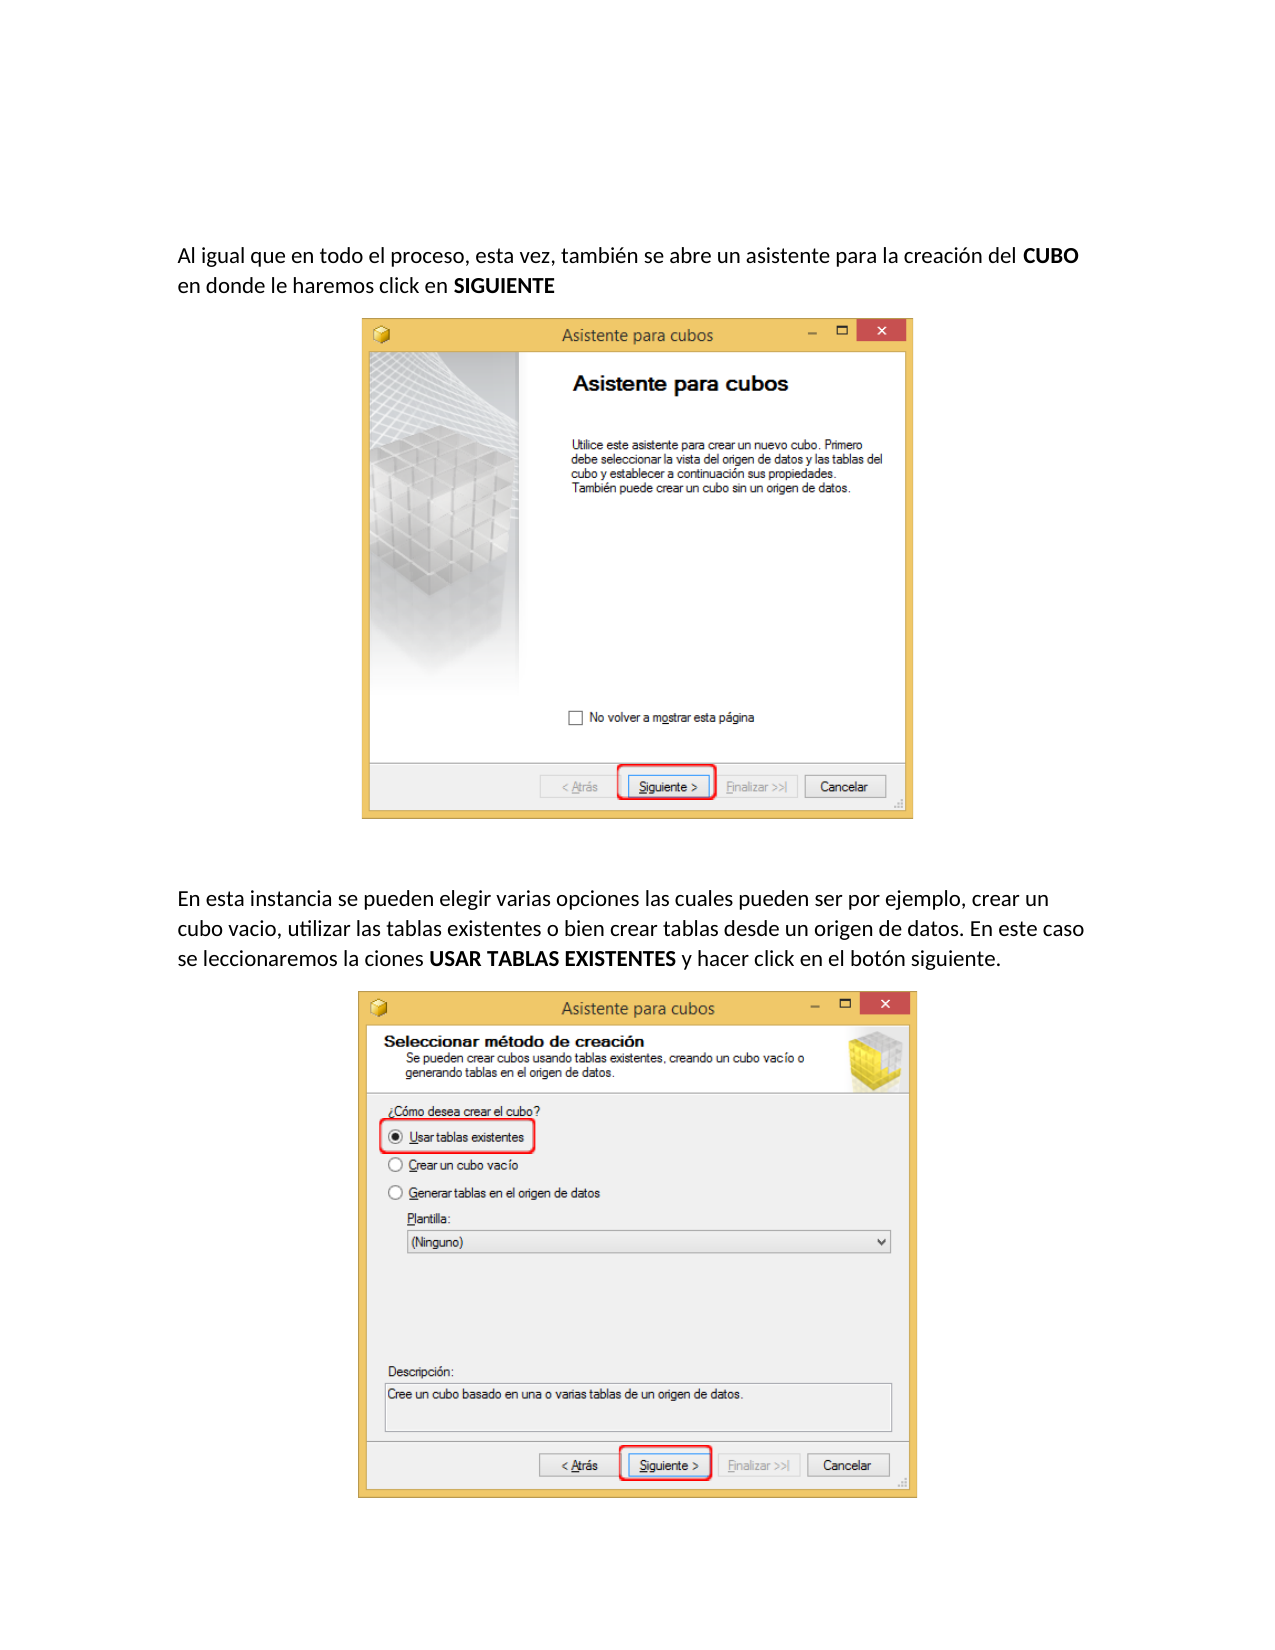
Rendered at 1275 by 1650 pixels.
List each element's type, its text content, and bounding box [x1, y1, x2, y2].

picture [361, 318, 914, 819]
picture [358, 991, 918, 1498]
text En esta instancia se pueden elegir varias opciones las cuales pueden ser por ejemplo, crear un cubo vacio, utilizar las tablas existentes o bien crear tablas desde un origen de datos. En este caso se leccionaremos la ciones USAR TABLAS EXISTENTES y hacer click en el botón siguiente. [177, 884, 1098, 972]
text Al igual que en todo el proceso, esta vez, también se abre un asistente para la creación del CUBO en donde le haremos click en SIGUIENTE [177, 241, 1098, 299]
